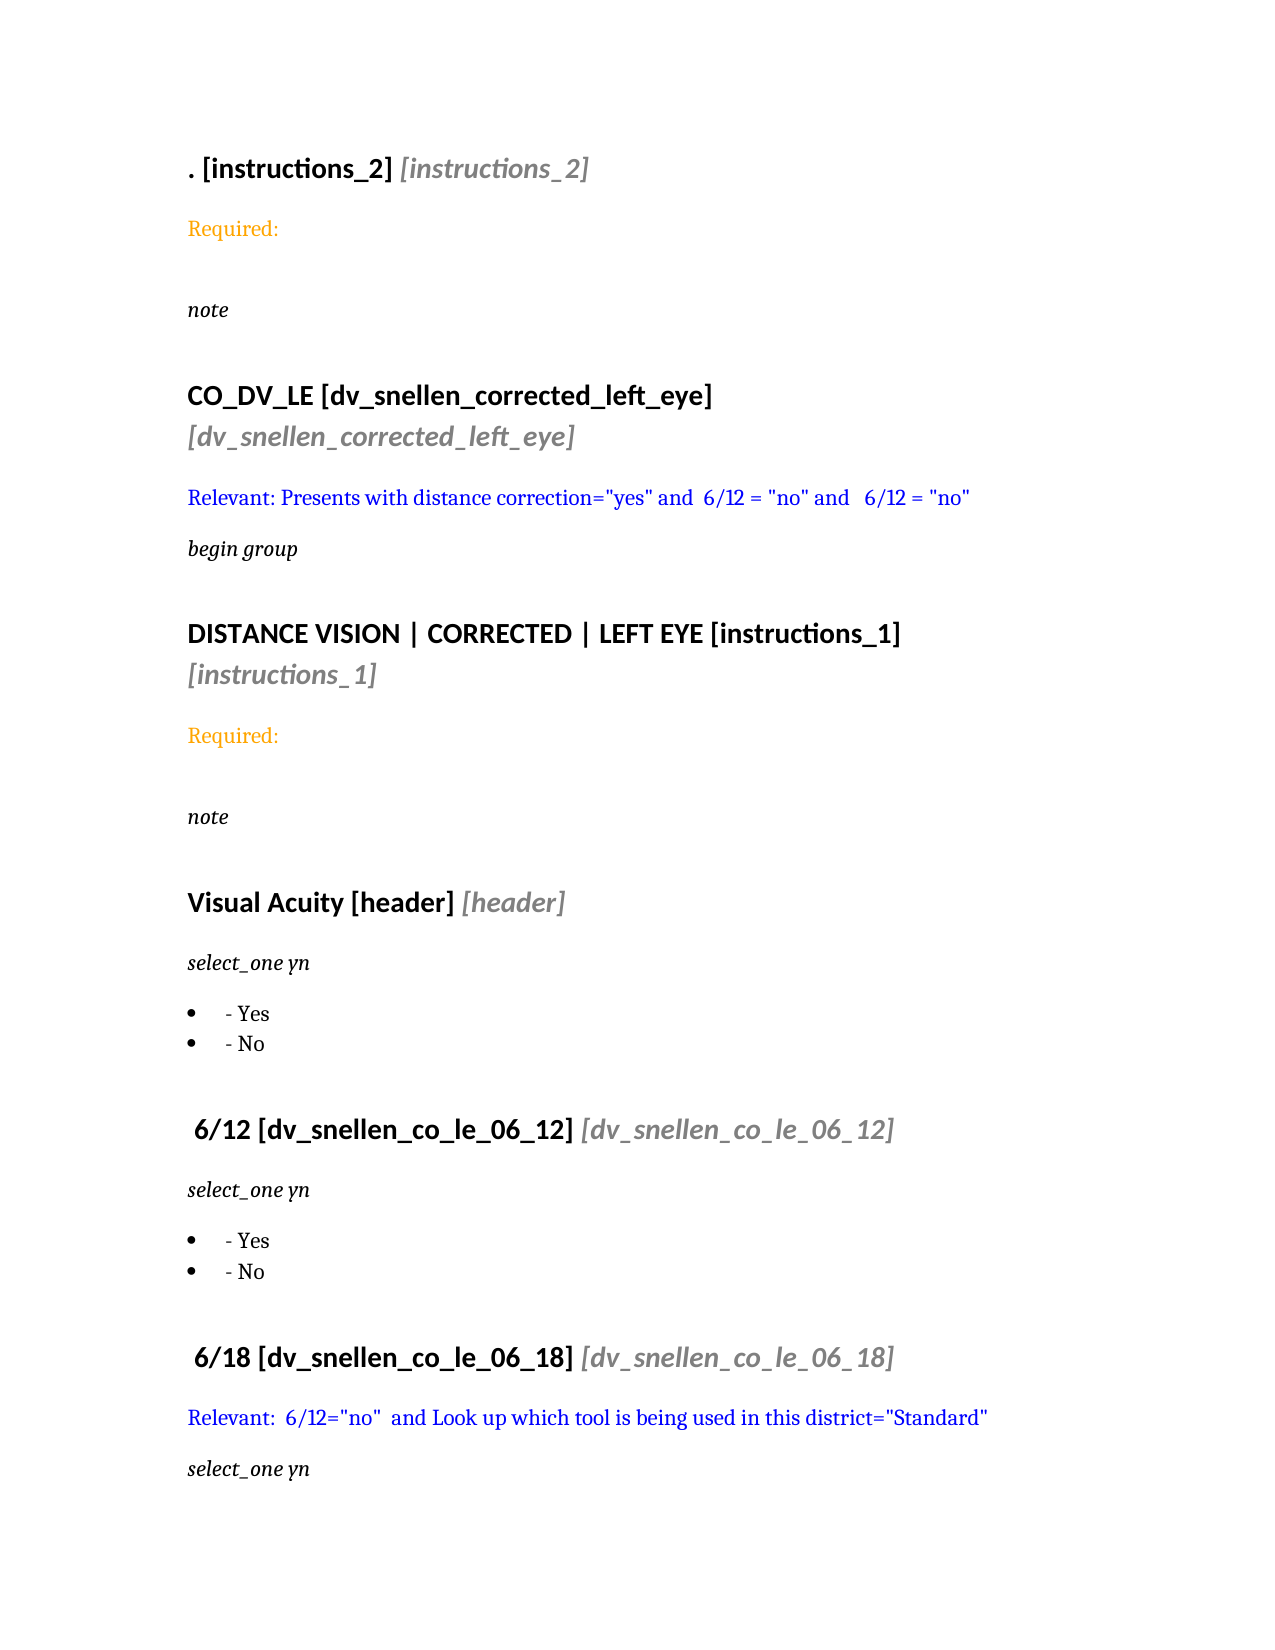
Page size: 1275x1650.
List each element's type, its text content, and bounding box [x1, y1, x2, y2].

text select_one yn [187, 1456, 1087, 1482]
text note [187, 804, 1087, 830]
text select_one yn [187, 950, 1087, 976]
text note [187, 297, 1087, 323]
text Required: [187, 722, 1087, 779]
subtitle CO_DV_LE [dv_snellen_corrected_left_eye] [dv_snellen_corrected_left_eye] [187, 377, 1087, 454]
subtitle 6/18 [dv_snellen_co_le_06_18] [dv_snellen_co_le_06_18] [187, 1339, 1087, 1374]
text Relevant: Presents with distance correction="yes" and 6/12 = "no" and 6/12 = "no" [187, 484, 1087, 511]
list - No [187, 1031, 1087, 1057]
list - No [187, 1258, 1087, 1285]
text begin group [187, 535, 1087, 562]
list - Yes [187, 1228, 1087, 1254]
text Relevant: 6/12="no" and Look up which tool is being used in this district="Standard" [187, 1404, 1087, 1431]
list - Yes [187, 1001, 1087, 1027]
text Required: [187, 216, 1087, 272]
subtitle Visual Acuity [header] [header] [187, 884, 1087, 919]
text select_one yn [187, 1177, 1087, 1203]
subtitle DISTANCE VISION | CORRECTED | LEFT EYE [instructions_1] [instructions_1] [187, 616, 1087, 692]
subtitle . [instructions_2] [instructions_2] [187, 150, 1087, 186]
subtitle 6/12 [dv_snellen_co_le_06_12] [dv_snellen_co_le_06_12] [187, 1111, 1087, 1147]
